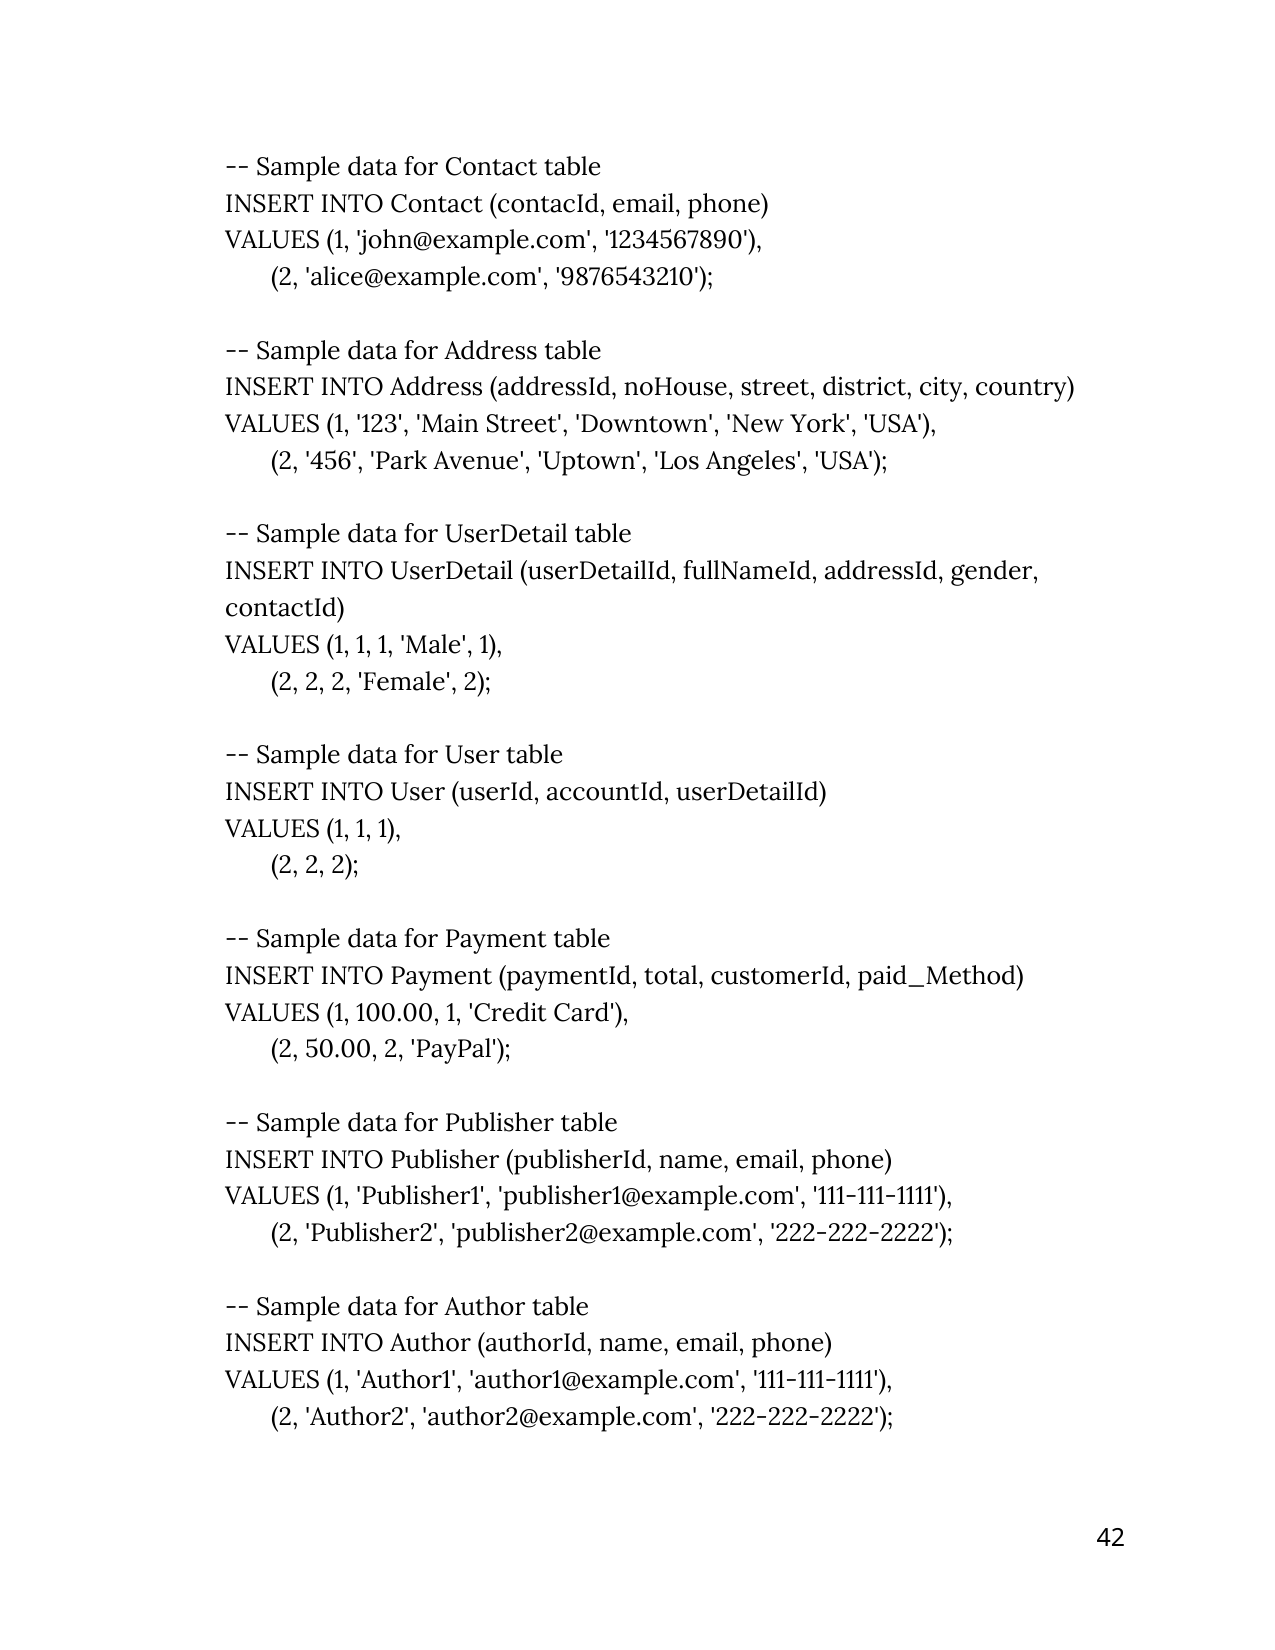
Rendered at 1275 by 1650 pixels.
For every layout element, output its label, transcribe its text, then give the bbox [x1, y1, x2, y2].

text VALUES (1, 'Publisher1', 'publisher1@example.com', '111-111-1111'), [225, 1179, 1125, 1212]
text (2, 2, 2, 'Female', 2); [225, 665, 1125, 697]
text VALUES (1, 'Author1', 'author1@example.com', '111-111-1111'), [225, 1363, 1125, 1395]
text -- Sample data for Address table [225, 334, 1125, 366]
text -- Sample data for Publisher table [225, 1106, 1125, 1138]
text (2, '456', 'Park Avenue', 'Uptown', 'Los Angeles', 'USA'); [225, 444, 1125, 476]
text INSERT INTO Contact (contacId, email, phone) [225, 187, 1125, 219]
text INSERT INTO Publisher (publisherId, name, email, phone) [225, 1143, 1125, 1175]
text -- Sample data for Author table [225, 1290, 1125, 1322]
text (2, 'alice@example.com', '9876543210'); [225, 260, 1125, 292]
text (2, 'Publisher2', 'publisher2@example.com', '222-222-2222'); [225, 1216, 1125, 1248]
text VALUES (1, 'john@example.com', '1234567890'), [225, 223, 1125, 256]
text VALUES (1, 1, 1), [225, 812, 1125, 844]
text VALUES (1, 100.00, 1, 'Credit Card'), [225, 996, 1125, 1028]
text (2, 2, 2); [225, 849, 1125, 881]
text INSERT INTO Payment (paymentId, total, customerId, paid_Method) [225, 959, 1125, 991]
text -- Sample data for Payment table [225, 922, 1125, 954]
text VALUES (1, 1, 1, 'Male', 1), [225, 628, 1125, 660]
text -- Sample data for Contact table [225, 150, 1125, 182]
text INSERT INTO User (userId, accountId, userDetailId) [225, 775, 1125, 807]
text (2, 50.00, 2, 'PayPal'); [225, 1032, 1125, 1064]
text INSERT INTO Author (authorId, name, email, phone) [225, 1327, 1125, 1359]
text (2, 'Author2', 'author2@example.com', '222-222-2222'); [225, 1400, 1125, 1432]
text -- Sample data for UserDetail table [225, 518, 1125, 550]
text INSERT INTO Address (addressId, noHouse, street, district, city, country) [225, 371, 1125, 403]
text -- Sample data for User table [225, 738, 1125, 770]
text INSERT INTO UserDetail (userDetailId, fullNameId, addressId, gender, contactId) [225, 554, 1125, 623]
text VALUES (1, '123', 'Main Street', 'Downtown', 'New York', 'USA'), [225, 407, 1125, 439]
